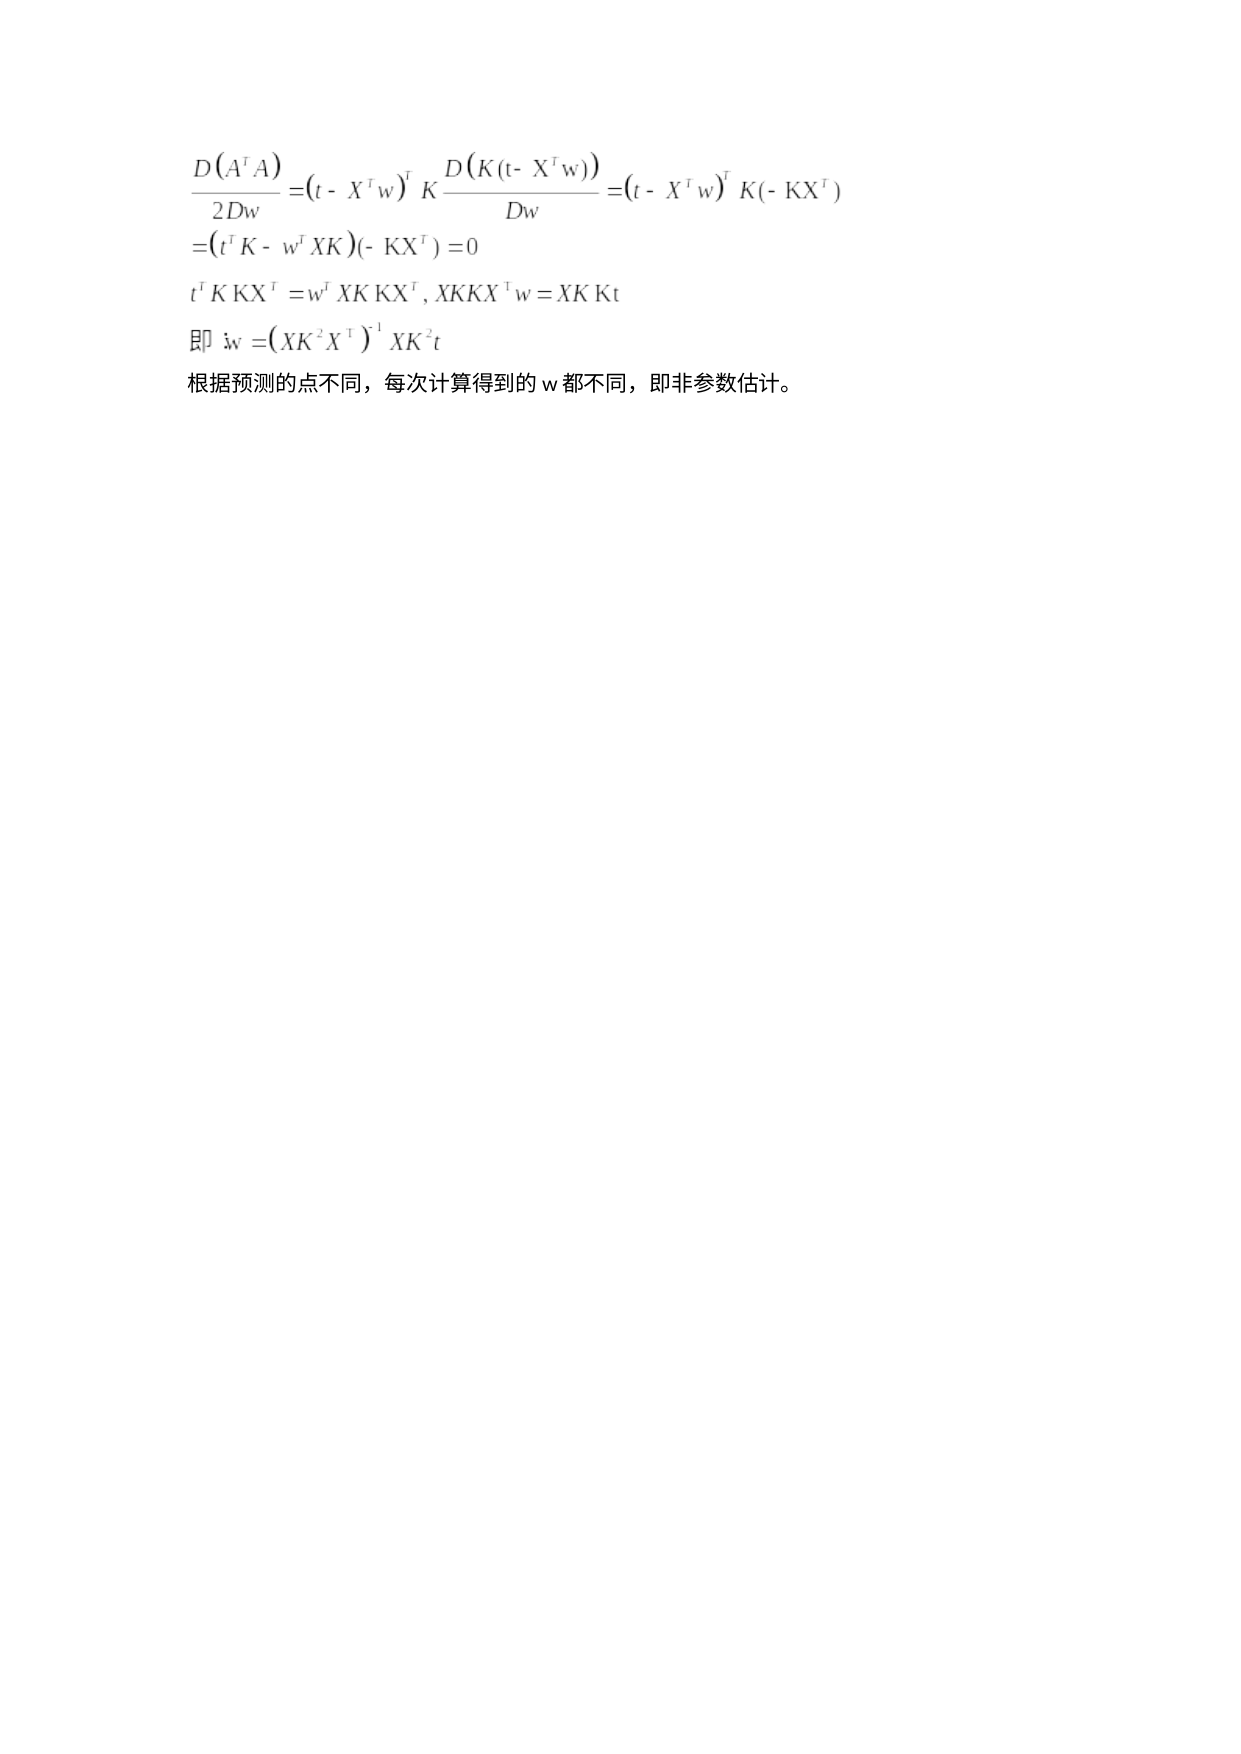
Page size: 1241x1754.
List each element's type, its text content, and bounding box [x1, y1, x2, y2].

text 根据预测的点不同，每次计算得到的w都不同，即非参数估计。 [187, 366, 1053, 398]
